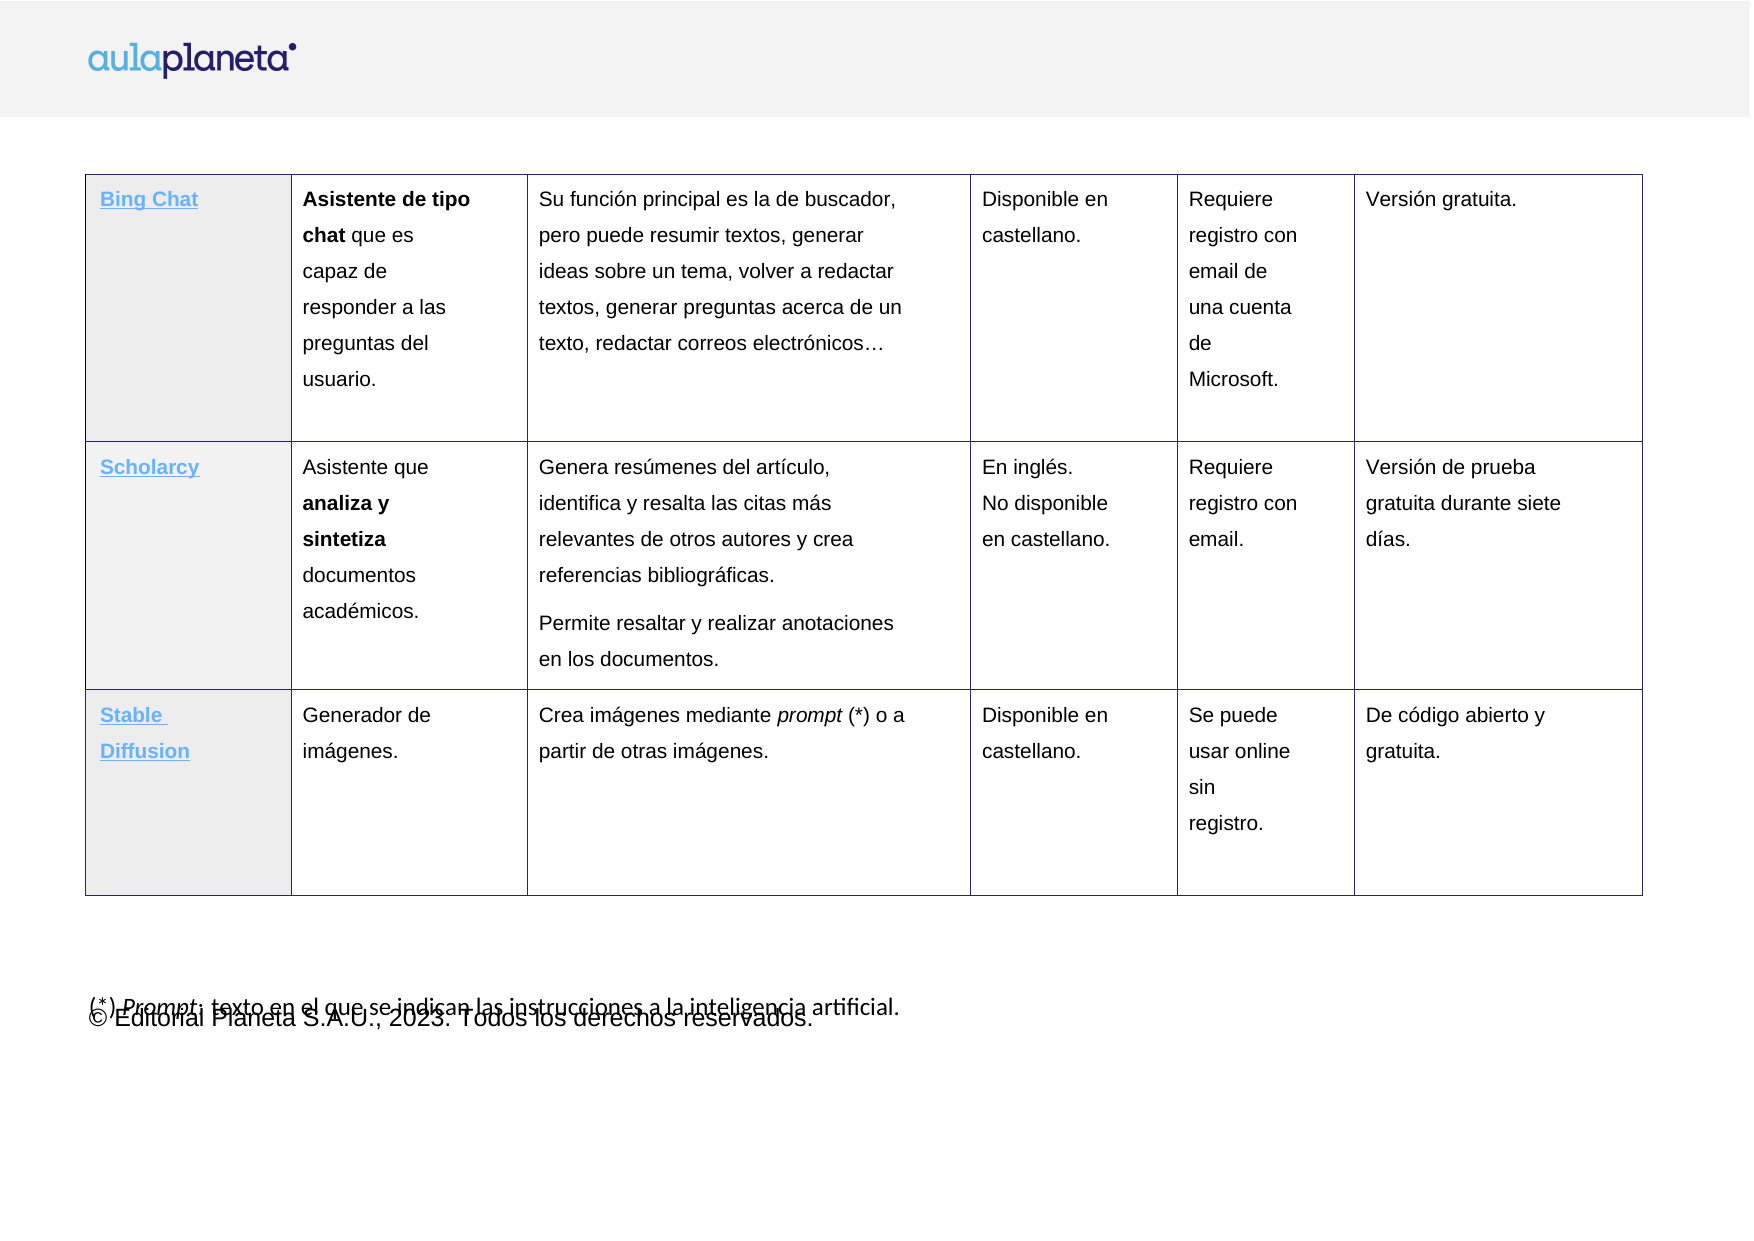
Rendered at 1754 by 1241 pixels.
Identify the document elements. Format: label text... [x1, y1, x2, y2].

table_cell Crea imágenes mediante prompt (*) o a partir de otras imágenes. [528, 690, 970, 895]
table_cell Su función principal es la de buscador, pero puede resumir textos, generar ideas sobre un tema, volver a redactar textos, generar preguntas acerca de un texto, redactar correos electrónicos… [528, 175, 970, 441]
table_cell En inglés. No disponible en castellano. [971, 442, 1177, 689]
table_cell Stable Diffusion [86, 690, 291, 895]
table_cell Requiere registro con email de una cuenta de Microsoft. [1178, 175, 1354, 441]
table_cell Disponible en castellano. [971, 690, 1177, 895]
table_cell Requiere registro con email. [1178, 442, 1354, 689]
table_cell Generador de imágenes. [292, 690, 527, 895]
table_cell De código abierto y gratuita. [1355, 690, 1642, 895]
table_cell Disponible en castellano. [971, 175, 1177, 441]
table_cell Asistente que analiza y sintetiza documentos académicos. [292, 442, 527, 689]
table_cell Versión gratuita. [1355, 175, 1642, 441]
table_cell Genera resúmenes del artículo, identifica y resalta las citas más relevantes de otros autores y crea referencias bibliográficas. Permite resaltar y realizar anotaciones en los documentos. [528, 442, 970, 689]
table_cell Se puede usar online sin registro. [1178, 690, 1354, 895]
table_cell Scholarcy [86, 442, 291, 689]
table_cell Asistente de tipo chat que es capaz de responder a las preguntas del usuario. [292, 175, 527, 441]
table_cell Versión de prueba gratuita durante siete días. [1355, 442, 1642, 689]
picture [0, 1, 1750, 117]
table_cell Bing Chat [86, 175, 291, 441]
